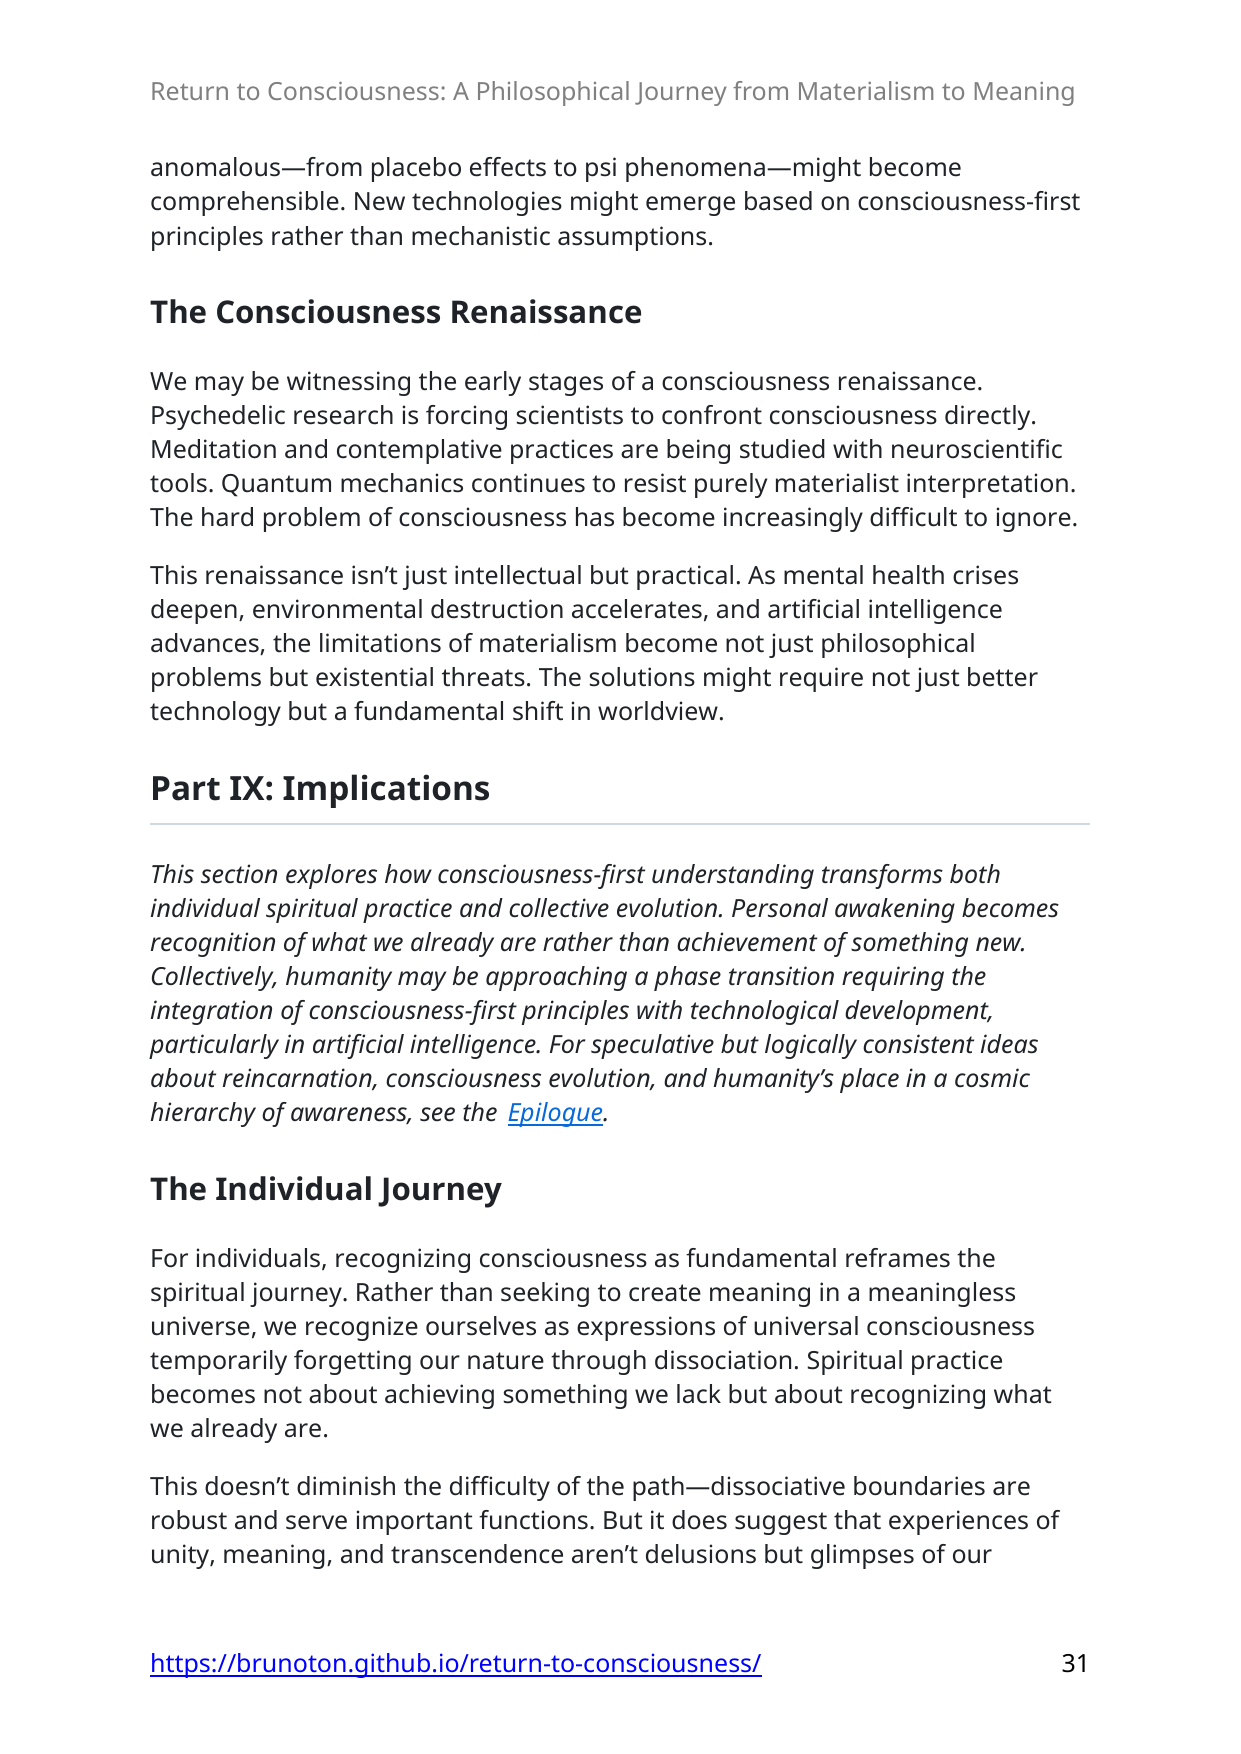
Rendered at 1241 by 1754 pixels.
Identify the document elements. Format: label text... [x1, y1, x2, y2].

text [150, 150, 1090, 252]
subtitle The Consciousness Renaissance [150, 290, 1090, 332]
text We may be witnessing the early stages of a consciousness renaissance. Psychedelic research is forcing scientists to confront consciousness directly. Meditation and contemplative practices are being studied with neuroscientific tools. Quantum mechanics continues to resist purely materialist interpretation. The hard problem of consciousness has become increasingly difficult to ignore. [150, 364, 1090, 534]
subtitle Part IX: Implications [150, 765, 1090, 823]
text This section explores how consciousness-first understanding transforms both individual spiritual practice and collective evolution. Personal awakening becomes recognition of what we already are rather than achievement of something new. Collectively, humanity may be approaching a phase transition requiring the integration of consciousness-first principles with technological development, particularly in artificial intelligence. For speculative but logically consistent ideas about reincarnation, consciousness evolution, and humanity’s place in a cosmic hierarchy of awareness, see the Epilogue. [150, 856, 1090, 1129]
subtitle The Individual Journey [150, 1166, 1090, 1209]
text This renaissance isn’t just intellectual but practical. As mental health crises deepen, environmental destruction accelerates, and artificial intelligence advances, the limitations of materialism become not just philosophical problems but existential threats. The solutions might require not just better technology but a fundamental shift in worldview. [150, 557, 1090, 728]
text For individuals, recognizing consciousness as fundamental reframes the spiritual journey. Rather than seeking to create meaning in a meaningless universe, we recognize ourselves as expressions of universal consciousness temporarily forgetting our nature through dissociation. Spiritual practice becomes not about achieving something we lack but about recognizing what we already are. [150, 1240, 1090, 1445]
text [150, 1468, 1090, 1570]
